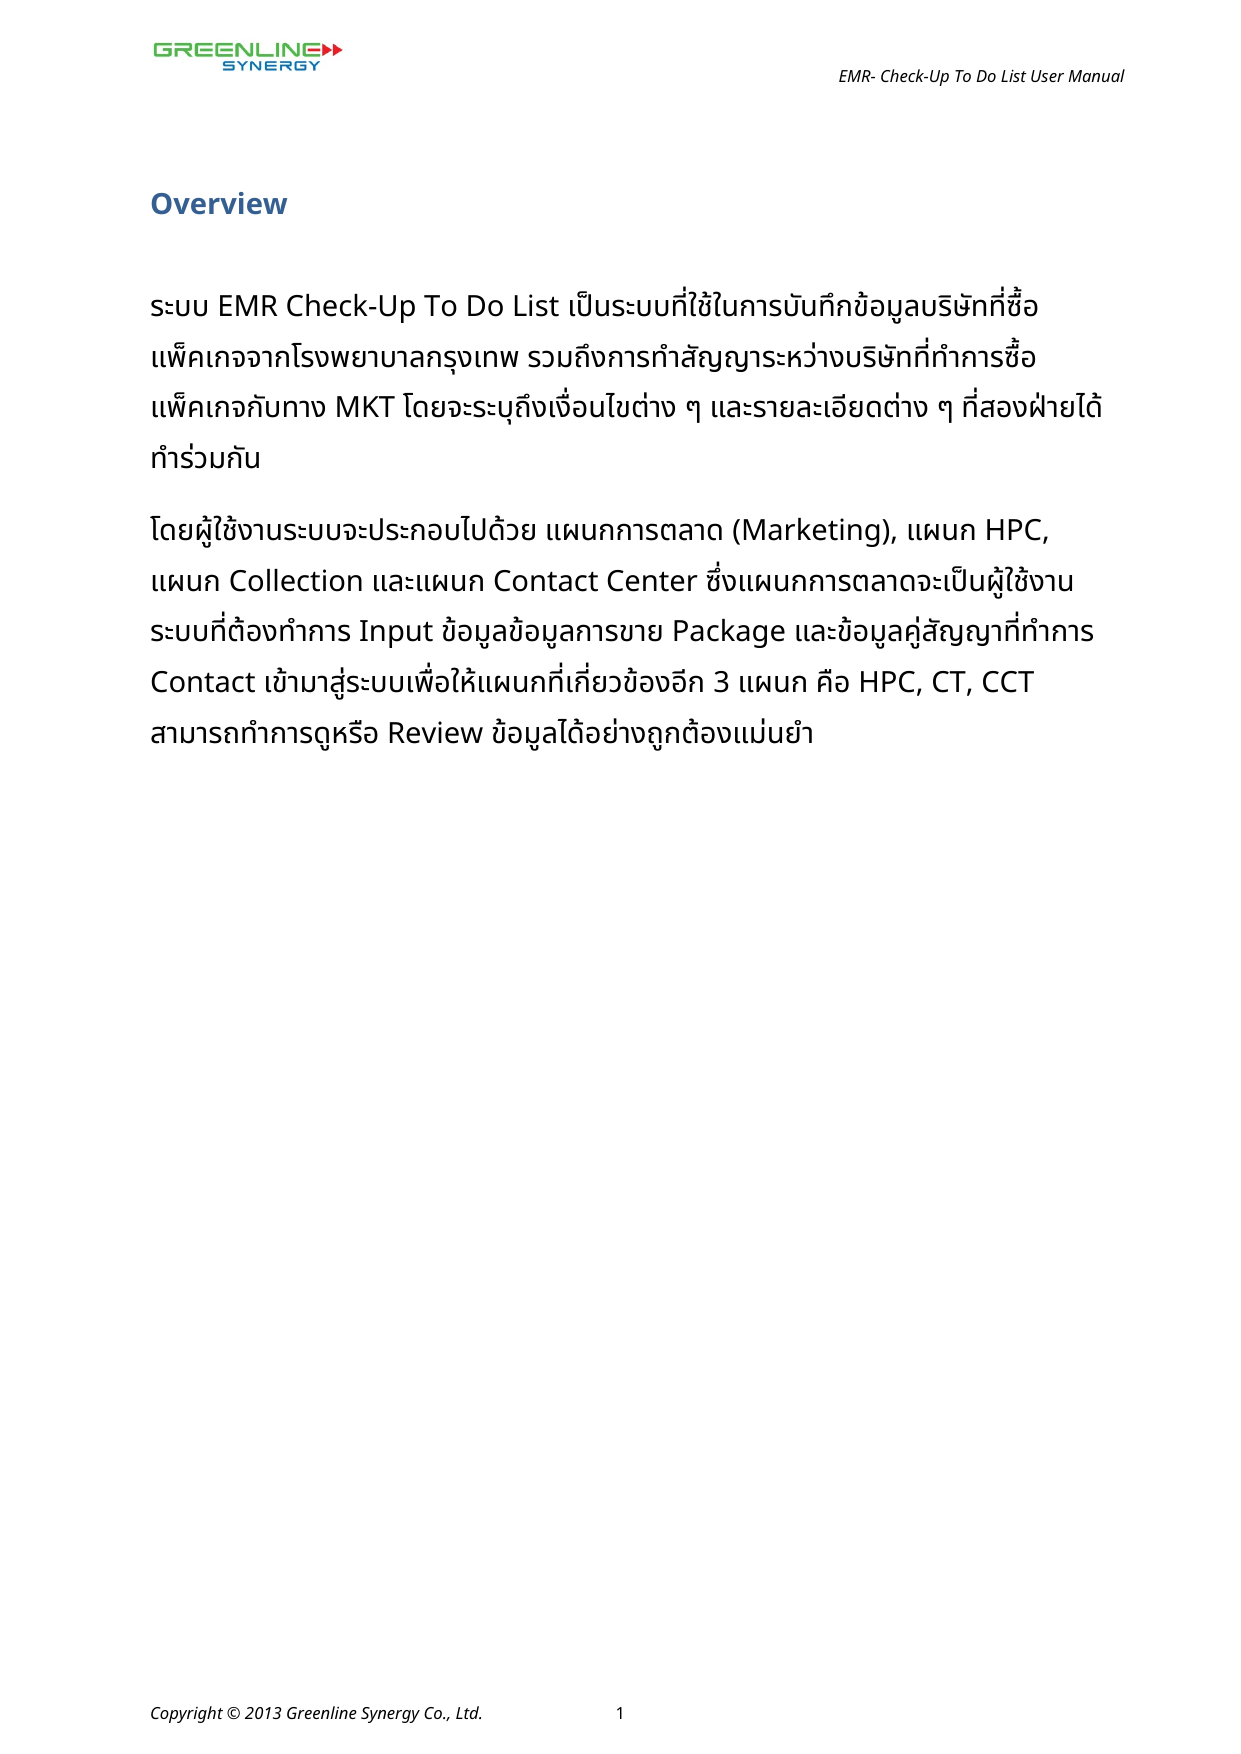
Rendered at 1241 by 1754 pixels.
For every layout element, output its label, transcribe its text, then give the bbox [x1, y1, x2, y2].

text โดยผู้ใช้งานระบบจะประกอบไปด้วย แผนกการตลาด (Marketing), แผนก HPC, แผนก Collection และแผนก Contact Center ซึ่งแผนกการตลาดจะเป็นผู้ใช้งานระบบที่ต้องทำการ Input ข้อมูลข้อมูลการขาย Package และข้อมูลคู่สัญญาที่ทำการ Contact เข้ามาสู่ระบบเพื่อให้แผนกที่เกี่ยวข้องอีก 3 แผนก คือ HPC, CT, CCT สามารถทำการดูหรือ Review ข้อมูลได้อย่างถูกต้องแม่นยำ [150, 509, 1122, 757]
subtitle Overview [150, 183, 1122, 223]
text ระบบ EMR Check-Up To Do List เป็นระบบที่ใช้ในการบันทึกข้อมูลบริษัทที่ซื้อแพ็คเกจจากโรงพยาบาลกรุงเทพ รวมถึงการทำสัญญาระหว่างบริษัทที่ทำการซื้อแพ็คเกจกับทาง MKT โดยจะระบุถึงเงื่อนไขต่าง ๆ และรายละเอียดต่าง ๆ ที่สองฝ่ายได้ทำร่วมกัน [150, 285, 1122, 482]
picture [150, 29, 344, 83]
